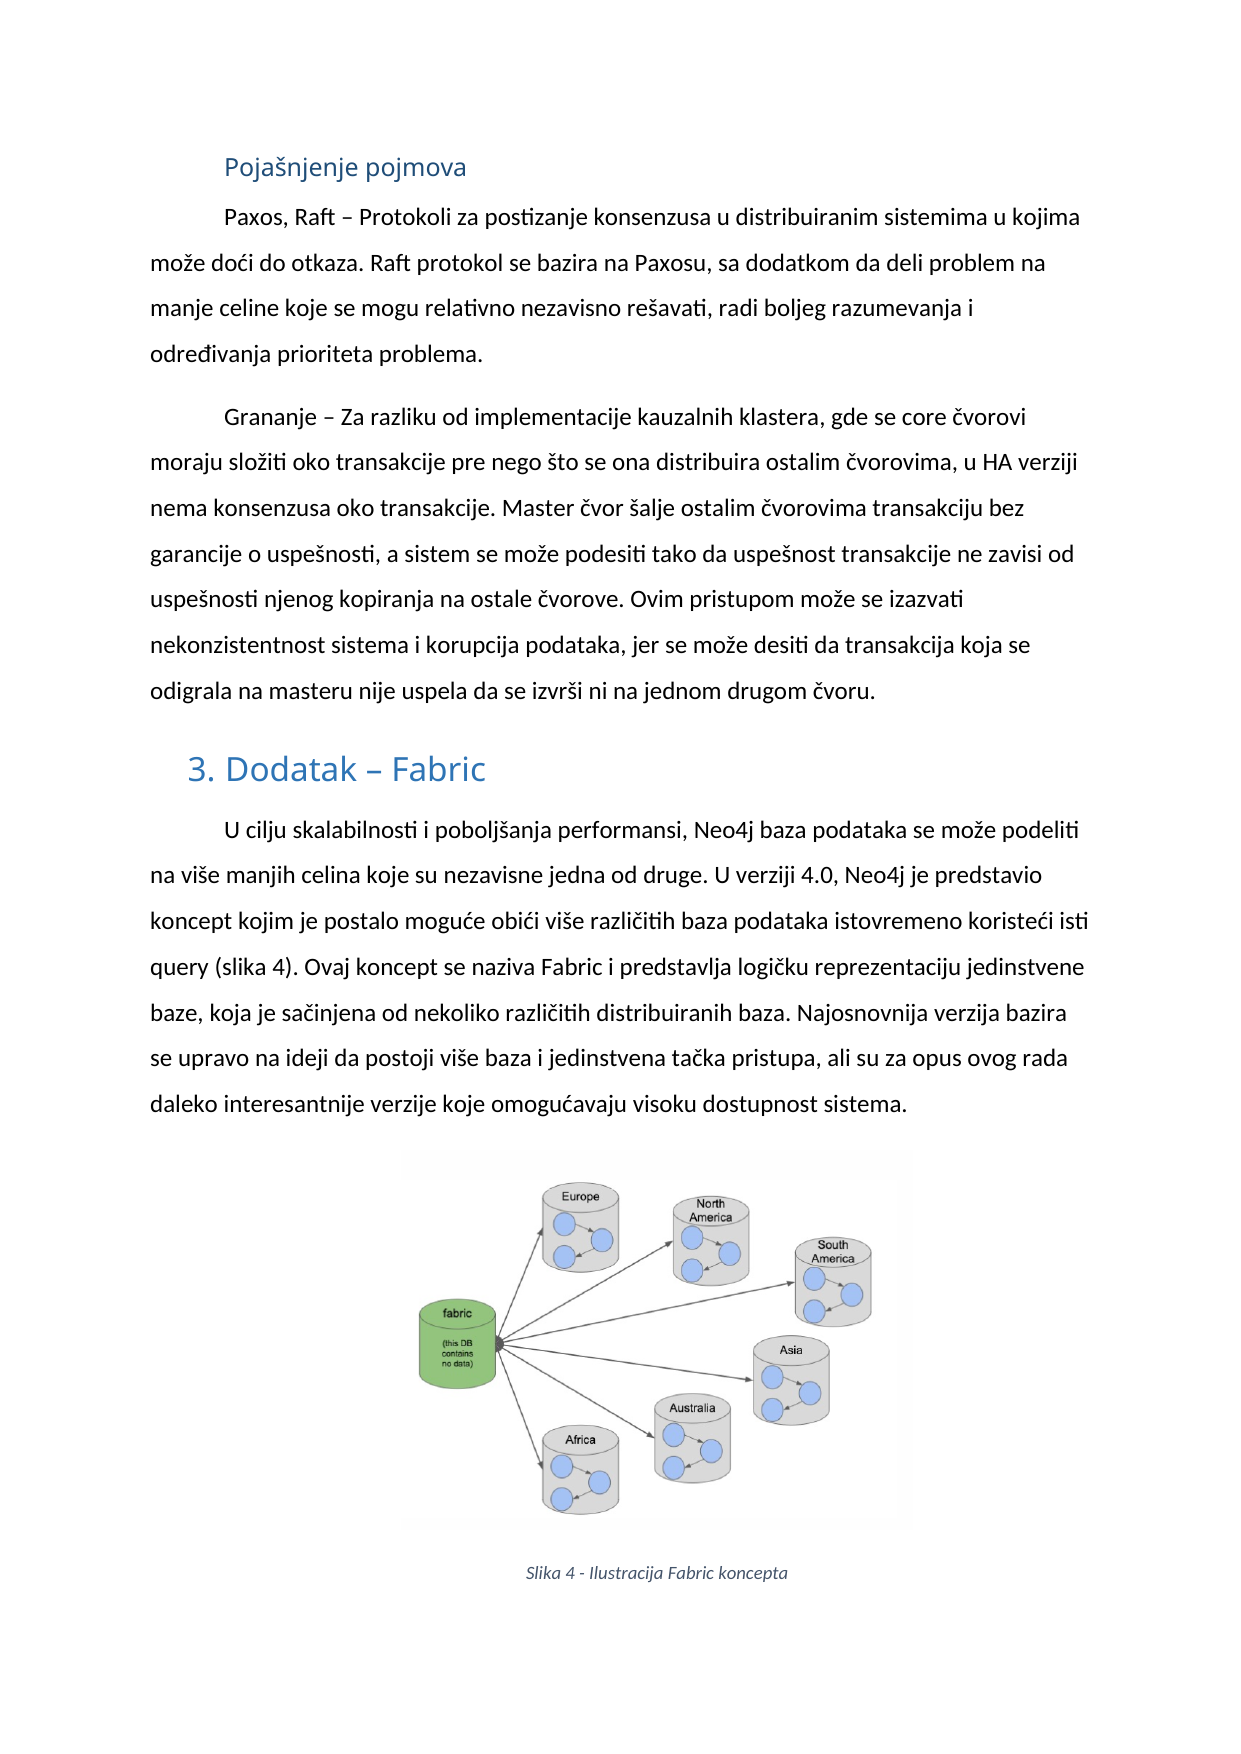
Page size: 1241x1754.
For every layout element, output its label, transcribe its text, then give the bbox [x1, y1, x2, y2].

subtitle Pojašnjenje pojmova [150, 150, 1090, 184]
text Grananje – Za razliku od implementacije kauzalnih klastera, gde se core čvorovi moraju složiti oko transakcije pre nego što se ona distribuira ostalim čvorovima, u HA verziji nema konsenzusa oko transakcije. Master čvor šalje ostalim čvorovima transakciju bez garancije o uspešnosti, a sistem se može podesiti tako da uspešnost transakcije ne zavisi od uspešnosti njenog kopiranja na ostale čvorove. Ovim pristupom može se izazvati nekonzistentnost sistema i korupcija podataka, jer se može desiti da transakcija koja se odigrala na masteru nije uspela da se izvrši ni na jednom drugom čvoru. [150, 401, 1090, 706]
text Paxos, Raft – Protokoli za postizanje konsenzusa u distribuiranim sistemima u kojima može doći do otkaza. Raft protokol se bazira na Paxosu, sa dodatkom da deli problem na manje celine koje se mogu relativno nezavisno rešavati, radi boljeg razumevanja i određivanja prioriteta problema. [150, 201, 1090, 369]
text U cilju skalabilnosti i poboljšanja performansi, Neo4j baza podataka se može podeliti na više manjih celina koje su nezavisne jedna od druge. U verziji 4.0, Neo4j je predstavio koncept kojim je postalo moguće obići više različitih baza podataka istovremeno koristeći isti query (slika 4). Ovaj koncept se naziva Fabric i predstavlja logičku reprezentaciju jedinstvene baze, koja je sačinjena od nekoliko različitih distribuiranih baza. Najosnovnija verzija bazira se upravo na ideji da postoji više baza i jedinstvena tačka pristupa, ali su za opus ovog rada daleko interesantnije verzije koje omogućavaju visoku dostupnost sistema. [150, 814, 1090, 1119]
subtitle Dodatak – Fabric [187, 746, 1090, 791]
text Slika 4 - Ilustracija Fabric koncepta [150, 1561, 1090, 1584]
picture [400, 1150, 914, 1530]
